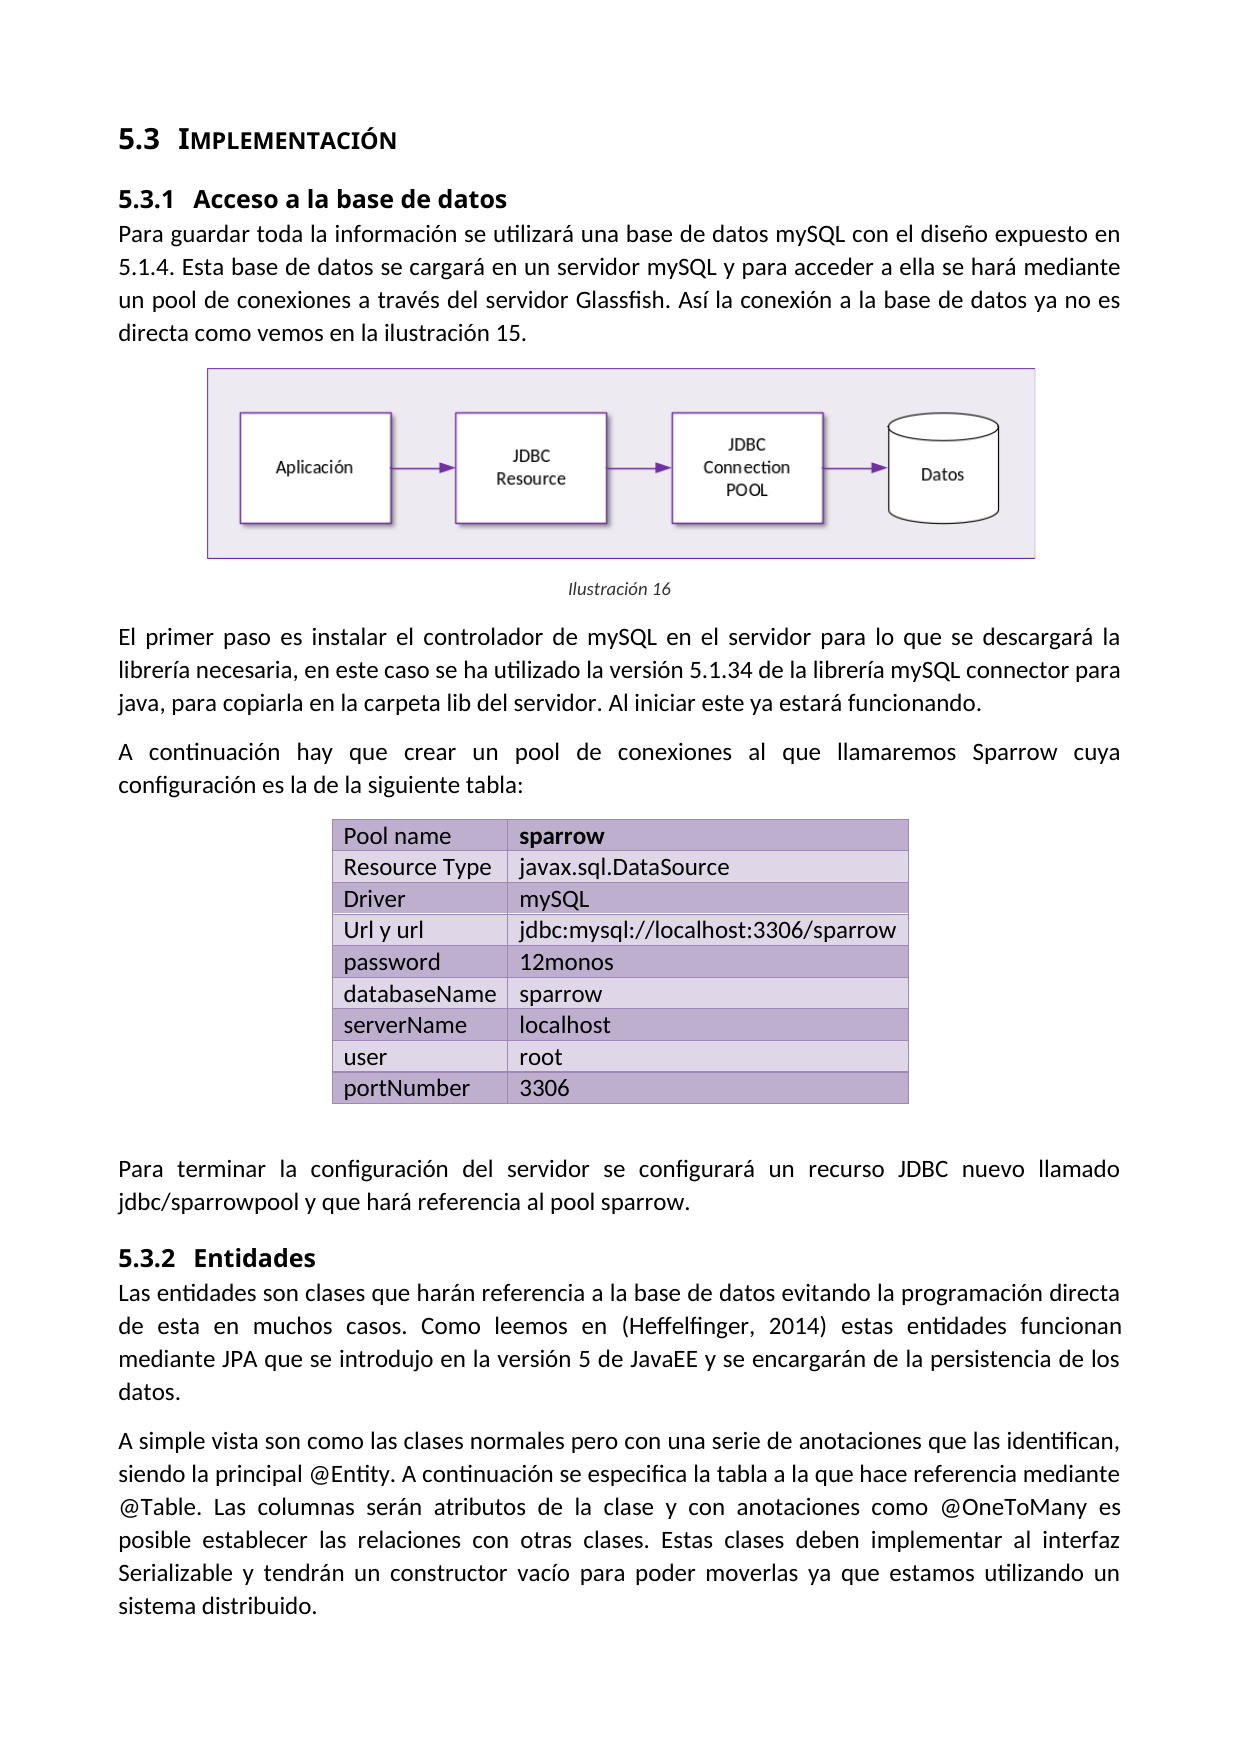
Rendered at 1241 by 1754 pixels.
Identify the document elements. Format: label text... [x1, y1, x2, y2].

table_cell sparrow [508, 978, 908, 1008]
table_cell Url y url [333, 915, 507, 945]
text Para guardar toda la información se utilizará una base de datos mySQL con el diseño expuesto en 5.1.4. Esta base de datos se cargará en un servidor mySQL y para acceder a ella se hará mediante un pool de conexiones a través del servidor Glassfish. Así la conexión a la base de datos ya no es directa como vemos en la ilustración 15. [118, 218, 1122, 348]
table_cell user [333, 1041, 507, 1071]
table_cell 12monos [508, 946, 908, 977]
subtitle Entidades [118, 1240, 1122, 1274]
text Las entidades son clases que harán referencia a la base de datos evitando la programación directa de esta en muchos casos. Como leemos en estas entidades funcionan mediante JPA que se introdujo en la versión 5 de JavaEE y se encargarán de la persistencia de los datos. [118, 1277, 1122, 1406]
table_header Pool name [333, 820, 507, 850]
table_cell javax.sql.DataSource [508, 851, 908, 882]
table_cell Driver [333, 883, 507, 913]
table_cell 3306 [508, 1073, 908, 1103]
table_cell password [333, 946, 507, 977]
table_header sparrow [508, 820, 908, 850]
table_cell serverName [333, 1009, 507, 1040]
table_cell root [508, 1041, 908, 1071]
subtitle Acceso a la base de datos [118, 182, 1122, 216]
text Para terminar la configuración del servidor se configurará un recurso JDBC nuevo llamado jdbc/sparrowpool y que hará referencia al pool sparrow. [118, 1153, 1122, 1217]
table_cell jdbc:mysql://localhost:3306/sparrow [508, 915, 908, 945]
table_cell Resource Type [333, 851, 507, 882]
table_cell localhost [508, 1009, 908, 1040]
text A continuación hay que crear un pool de conexiones al que llamaremos Sparrow cuya configuración es la de la siguiente tabla: [118, 736, 1122, 800]
subtitle Implementación [118, 118, 1122, 158]
text El primer paso es instalar el controlador de mySQL en el servidor para lo que se descargará la librería necesaria, en este caso se ha utilizado la versión 5.1.34 de la librería mySQL connector para java, para copiarla en la carpeta lib del servidor. Al iniciar este ya estará funcionando. [118, 621, 1122, 717]
table_cell portNumber [333, 1073, 507, 1103]
table_cell databaseName [333, 978, 507, 1008]
text Ilustración 16 [118, 577, 1122, 600]
table_cell mySQL [508, 883, 908, 913]
text A simple vista son como las clases normales pero con una serie de anotaciones que las identifican, siendo la principal @Entity. A continuación se especifica la tabla a la que hace referencia mediante @Table. Las columnas serán atributos de la clase y con anotaciones como @OneToMany es posible establecer las relaciones con otras clases. Estas clases deben implementar al interfaz Serializable y tendrán un constructor vacío para poder moverlas ya que estamos utilizando un sistema distribuido. [118, 1425, 1122, 1620]
